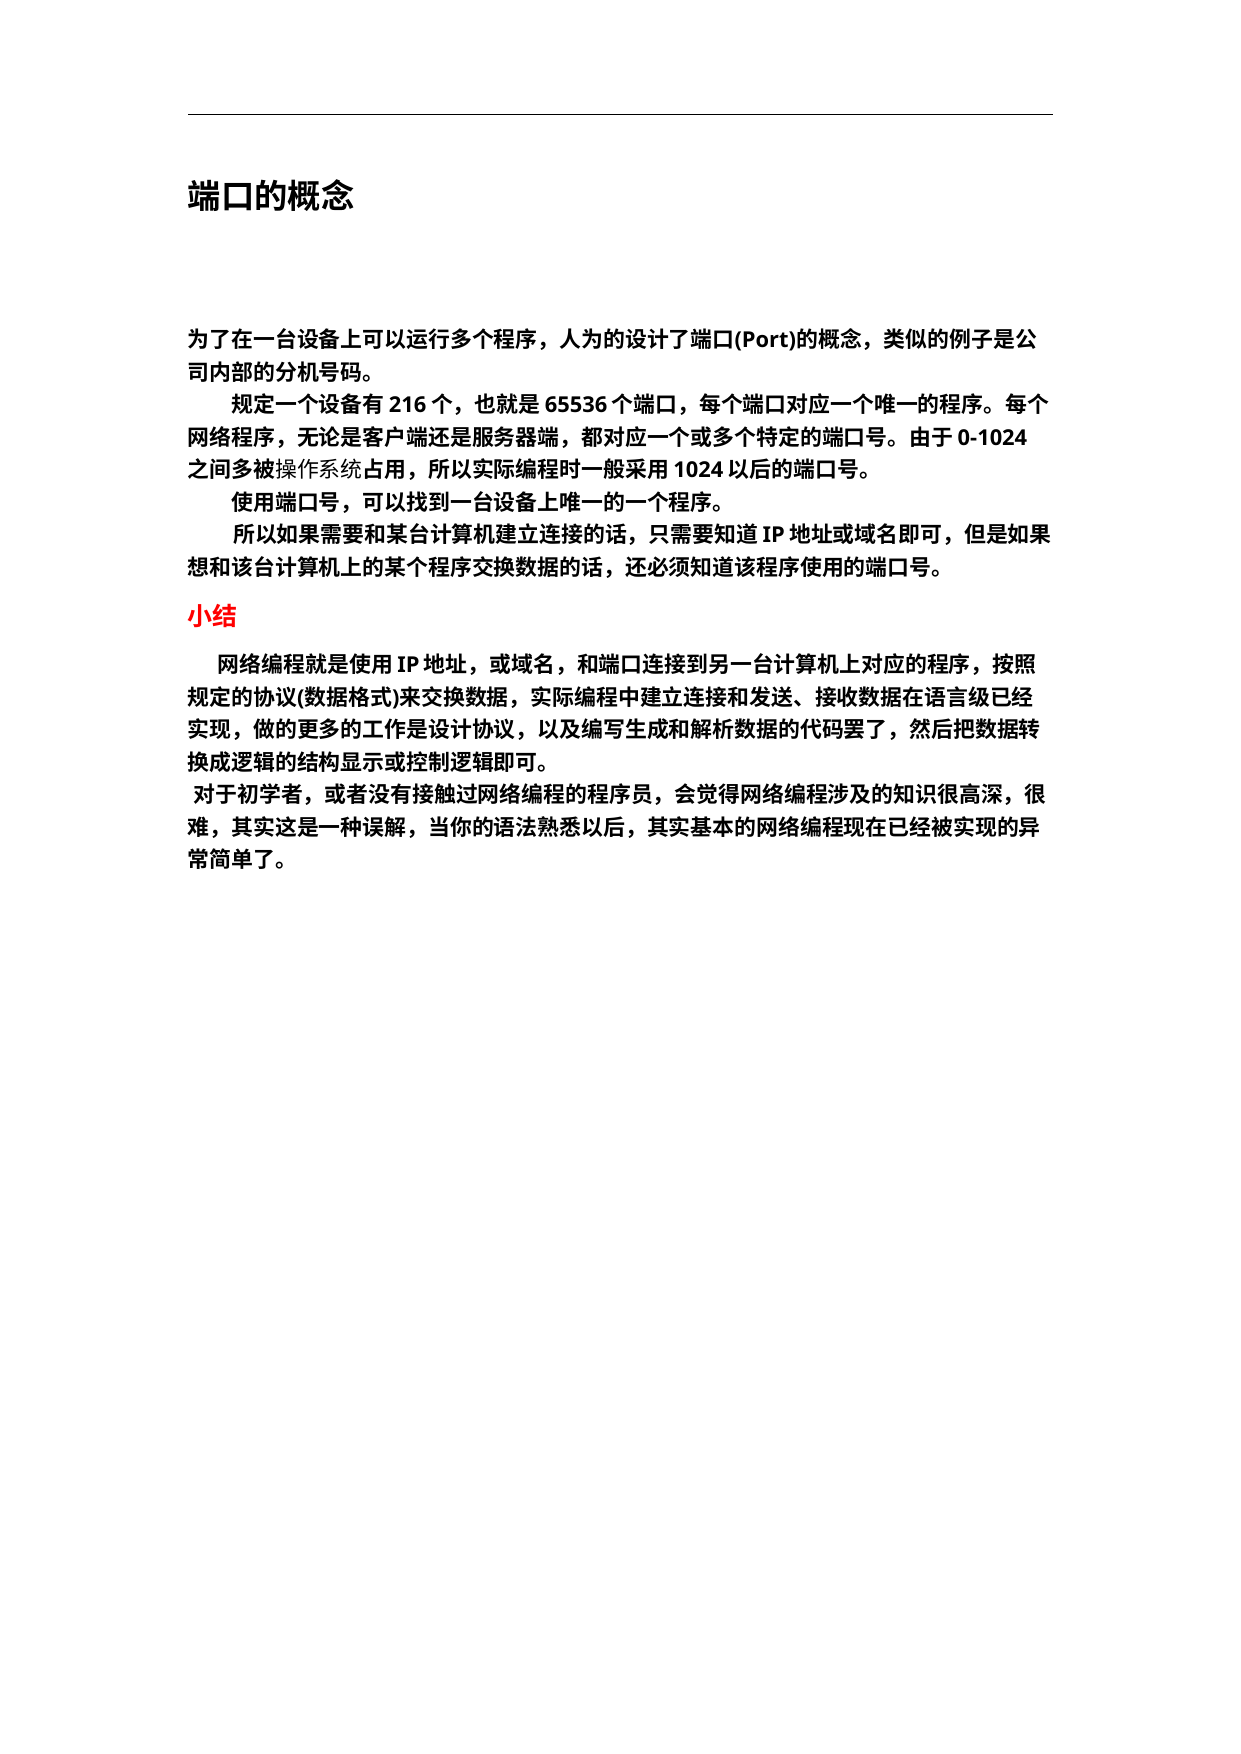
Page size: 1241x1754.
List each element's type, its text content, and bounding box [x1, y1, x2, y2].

text 所以如果需要和某台计算机建立连接的话，只需要知道IP地址或域名即可，但是如果想和该台计算机上的某个程序交换数据的话，还必须知道该程序使用的端口号。 [187, 517, 1053, 582]
text 网络编程就是使用IP地址，或域名，和端口连接到另一台计算机上对应的程序，按照规定的协议(数据格式)来交换数据，实际编程中建立连接和发送、接收数据在语言级已经实现，做的更多的工作是设计协议，以及编写生成和解析数据的代码罢了，然后把数据转换成逻辑的结构显示或控制逻辑即可。 [187, 647, 1053, 777]
text 为了在一台设备上可以运行多个程序，人为的设计了端口(Port)的概念，类似的例子是公司内部的分机号码。 [187, 322, 1053, 387]
text 小结 [187, 582, 1053, 647]
text 规定一个设备有216个，也就是65536个端口，每个端口对应一个唯一的程序。每个网络程序，无论是客户端还是服务器端，都对应一个或多个特定的端口号。由于0-1024之间多被操作系统占用，所以实际编程时一般采用1024以后的端口号。 [187, 387, 1053, 484]
subtitle 端口的概念 [187, 162, 1053, 227]
text 使用端口号，可以找到一台设备上唯一的一个程序。 [187, 484, 1053, 517]
text 对于初学者，或者没有接触过网络编程的程序员，会觉得网络编程涉及的知识很高深，很难，其实这是一种误解，当你的语法熟悉以后，其实基本的网络编程现在已经被实现的异常简单了。 [187, 777, 1053, 874]
